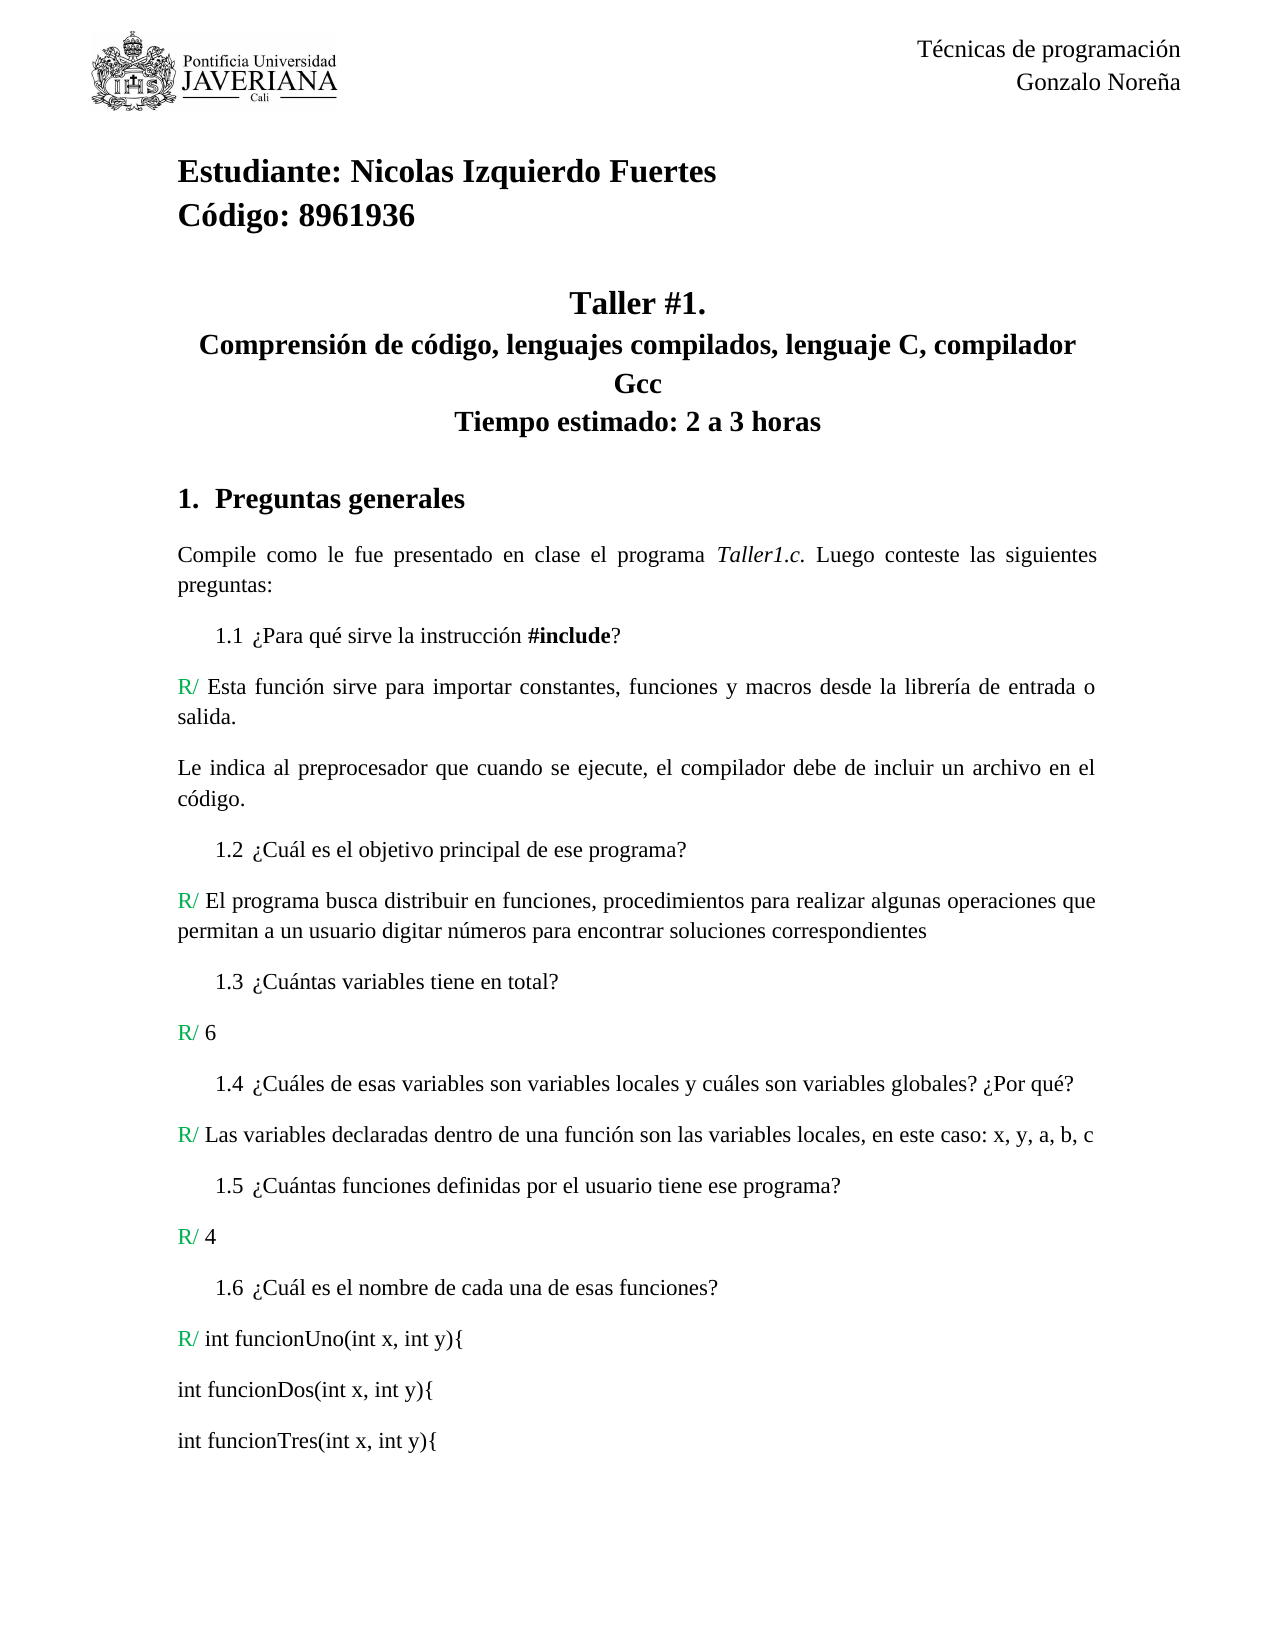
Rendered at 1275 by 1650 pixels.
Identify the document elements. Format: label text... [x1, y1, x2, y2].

text Le indica al preprocesador que cuando se ejecute, el compilador debe de incluir un archivo en el código. [177, 754, 1098, 811]
text R/ 6 [177, 1019, 1098, 1045]
text R/ int funcionUno(int x, int y){ [177, 1325, 1098, 1352]
text int funcionTres(int x, int y){ [177, 1427, 1098, 1454]
list ¿Para qué sirve la instrucción #include? [215, 622, 1098, 648]
list ¿Cuántas variables tiene en total? [215, 968, 1098, 994]
text int funcionDos(int x, int y){ [177, 1376, 1098, 1403]
text Código: 8961936 [177, 195, 1098, 233]
text R/ El programa busca distribuir en funciones, procedimientos para realizar algunas operaciones que permitan a un usuario digitar números para encontrar soluciones correspondientes [177, 887, 1098, 943]
text R/ Las variables declaradas dentro de una función son las variables locales, en este caso: x, y, a, b, c [177, 1121, 1098, 1147]
list ¿Cuál es el objetivo principal de ese programa? [215, 836, 1098, 862]
list Preguntas generales [177, 482, 1098, 515]
text Estudiante: Nicolas Izquierdo Fuertes [177, 151, 1098, 189]
text Tiempo estimado: 2 a 3 horas [177, 404, 1098, 438]
text Compile como le fue presentado en clase el programa Taller1.c. Luego conteste las siguientes preguntas: [177, 541, 1098, 597]
picture [91, 31, 338, 111]
text R/ Esta función sirve para importar constantes, funciones y macros desde la librería de entrada o salida. [177, 673, 1098, 730]
list ¿Cuál es el nombre de cada una de esas funciones? [215, 1274, 1098, 1301]
text Taller #1. [177, 283, 1098, 322]
list ¿Cuáles de esas variables son variables locales y cuáles son variables globales? ¿Por qué? [215, 1070, 1098, 1096]
list ¿Cuántas funciones definidas por el usuario tiene ese programa? [215, 1172, 1098, 1198]
text Comprensión de código, lenguajes compilados, lenguaje C, compilador Gcc [177, 327, 1098, 399]
text R/ 4 [177, 1223, 1098, 1249]
